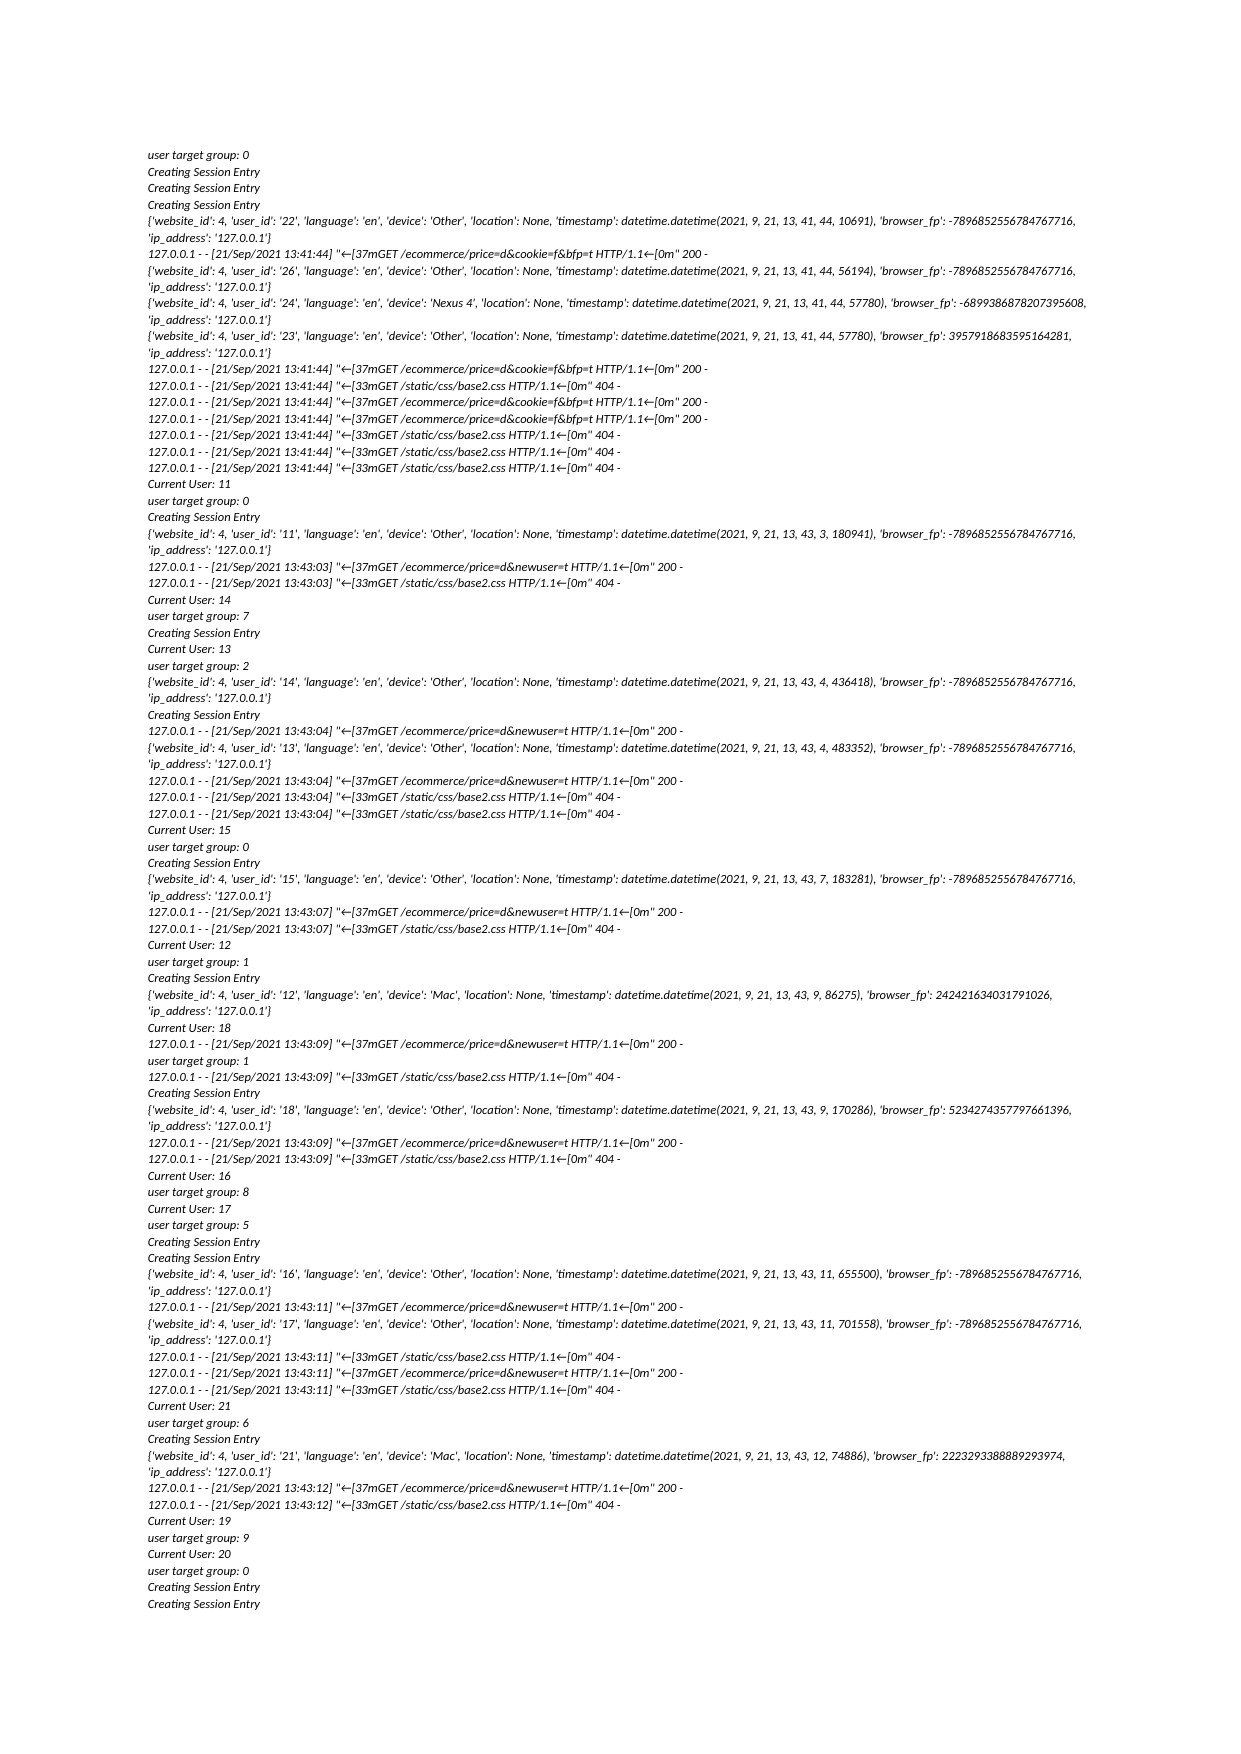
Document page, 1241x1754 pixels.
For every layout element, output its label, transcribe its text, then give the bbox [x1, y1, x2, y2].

text {'website_id': 4, 'user_id': '11', 'language': 'en', 'device': 'Other', 'location': None, 'timestamp': datetime.datetime(2021, 9, 21, 13, 43, 3, 180941), 'browser_fp': -7896852556784767716, 'ip_address': '127.0.0.1'} [148, 526, 1093, 558]
text {'website_id': 4, 'user_id': '26', 'language': 'en', 'device': 'Other', 'location': None, 'timestamp': datetime.datetime(2021, 9, 21, 13, 41, 44, 56194), 'browser_fp': -7896852556784767716, 'ip_address': '127.0.0.1'} [148, 263, 1093, 294]
text 127.0.0.1 - - [21/Sep/2021 13:41:44] "←[33mGET /static/css/base2.css HTTP/1.1←[0m" 404 - [148, 460, 1093, 476]
text Creating Session Entry [148, 1431, 1093, 1447]
text Creating Session Entry [148, 625, 1093, 640]
text 127.0.0.1 - - [21/Sep/2021 13:43:09] "←[37mGET /ecommerce/price=d&newuser=t HTTP/1.1←[0m" 200 - [148, 1135, 1093, 1150]
text user target group: 0 [148, 493, 1093, 508]
text {'website_id': 4, 'user_id': '18', 'language': 'en', 'device': 'Other', 'location': None, 'timestamp': datetime.datetime(2021, 9, 21, 13, 43, 9, 170286), 'browser_fp': 5234274357797661396, 'ip_address': '127.0.0.1'} [148, 1102, 1093, 1134]
text Creating Session Entry [148, 1086, 1093, 1101]
text Current User: 20 [148, 1547, 1093, 1562]
text 127.0.0.1 - - [21/Sep/2021 13:43:11] "←[37mGET /ecommerce/price=d&newuser=t HTTP/1.1←[0m" 200 - [148, 1300, 1093, 1315]
text 127.0.0.1 - - [21/Sep/2021 13:43:11] "←[37mGET /ecommerce/price=d&newuser=t HTTP/1.1←[0m" 200 - [148, 1366, 1093, 1381]
text {'website_id': 4, 'user_id': '24', 'language': 'en', 'device': 'Nexus 4', 'location': None, 'timestamp': datetime.datetime(2021, 9, 21, 13, 41, 44, 57780), 'browser_fp': -6899386878207395608, 'ip_address': '127.0.0.1'} [148, 296, 1093, 327]
text Current User: 14 [148, 592, 1093, 607]
text 127.0.0.1 - - [21/Sep/2021 13:41:44] "←[33mGET /static/css/base2.css HTTP/1.1←[0m" 404 - [148, 378, 1093, 393]
text Creating Session Entry [148, 971, 1093, 986]
text user target group: 1 [148, 954, 1093, 969]
text 127.0.0.1 - - [21/Sep/2021 13:43:04] "←[37mGET /ecommerce/price=d&newuser=t HTTP/1.1←[0m" 200 - [148, 724, 1093, 739]
text user target group: 2 [148, 658, 1093, 673]
text 127.0.0.1 - - [21/Sep/2021 13:43:11] "←[33mGET /static/css/base2.css HTTP/1.1←[0m" 404 - [148, 1382, 1093, 1397]
text Creating Session Entry [148, 181, 1093, 196]
text 127.0.0.1 - - [21/Sep/2021 13:43:03] "←[33mGET /static/css/base2.css HTTP/1.1←[0m" 404 - [148, 576, 1093, 591]
text user target group: 9 [148, 1530, 1093, 1545]
text 127.0.0.1 - - [21/Sep/2021 13:41:44] "←[33mGET /static/css/base2.css HTTP/1.1←[0m" 404 - [148, 427, 1093, 443]
text 127.0.0.1 - - [21/Sep/2021 13:43:09] "←[33mGET /static/css/base2.css HTTP/1.1←[0m" 404 - [148, 1152, 1093, 1167]
text Current User: 15 [148, 822, 1093, 838]
text Creating Session Entry [148, 197, 1093, 212]
text user target group: 7 [148, 608, 1093, 624]
text Current User: 19 [148, 1514, 1093, 1529]
text Creating Session Entry [148, 1596, 1093, 1611]
text 127.0.0.1 - - [21/Sep/2021 13:43:11] "←[33mGET /static/css/base2.css HTTP/1.1←[0m" 404 - [148, 1349, 1093, 1364]
text Creating Session Entry [148, 1250, 1093, 1266]
text Creating Session Entry [148, 1234, 1093, 1249]
text Current User: 18 [148, 1020, 1093, 1035]
text 127.0.0.1 - - [21/Sep/2021 13:43:04] "←[33mGET /static/css/base2.css HTTP/1.1←[0m" 404 - [148, 789, 1093, 805]
text Current User: 12 [148, 938, 1093, 953]
text user target group: 0 [148, 148, 1093, 163]
text user target group: 5 [148, 1217, 1093, 1233]
text 127.0.0.1 - - [21/Sep/2021 13:43:09] "←[33mGET /static/css/base2.css HTTP/1.1←[0m" 404 - [148, 1069, 1093, 1084]
text 127.0.0.1 - - [21/Sep/2021 13:43:04] "←[33mGET /static/css/base2.css HTTP/1.1←[0m" 404 - [148, 806, 1093, 821]
text Current User: 21 [148, 1398, 1093, 1414]
text 127.0.0.1 - - [21/Sep/2021 13:43:12] "←[37mGET /ecommerce/price=d&newuser=t HTTP/1.1←[0m" 200 - [148, 1481, 1093, 1496]
text Current User: 17 [148, 1201, 1093, 1216]
text user target group: 8 [148, 1184, 1093, 1200]
text 127.0.0.1 - - [21/Sep/2021 13:43:07] "←[33mGET /static/css/base2.css HTTP/1.1←[0m" 404 - [148, 921, 1093, 936]
text Creating Session Entry [148, 707, 1093, 722]
text {'website_id': 4, 'user_id': '21', 'language': 'en', 'device': 'Mac', 'location': None, 'timestamp': datetime.datetime(2021, 9, 21, 13, 43, 12, 74886), 'browser_fp': 2223293388889293974, 'ip_address': '127.0.0.1'} [148, 1448, 1093, 1479]
text user target group: 6 [148, 1415, 1093, 1430]
text {'website_id': 4, 'user_id': '17', 'language': 'en', 'device': 'Other', 'location': None, 'timestamp': datetime.datetime(2021, 9, 21, 13, 43, 11, 701558), 'browser_fp': -7896852556784767716, 'ip_address': '127.0.0.1'} [148, 1316, 1093, 1348]
text {'website_id': 4, 'user_id': '16', 'language': 'en', 'device': 'Other', 'location': None, 'timestamp': datetime.datetime(2021, 9, 21, 13, 43, 11, 655500), 'browser_fp': -7896852556784767716, 'ip_address': '127.0.0.1'} [148, 1267, 1093, 1298]
text 127.0.0.1 - - [21/Sep/2021 13:43:07] "←[37mGET /ecommerce/price=d&newuser=t HTTP/1.1←[0m" 200 - [148, 905, 1093, 920]
text 127.0.0.1 - - [21/Sep/2021 13:41:44] "←[33mGET /static/css/base2.css HTTP/1.1←[0m" 404 - [148, 444, 1093, 459]
text 127.0.0.1 - - [21/Sep/2021 13:43:04] "←[37mGET /ecommerce/price=d&newuser=t HTTP/1.1←[0m" 200 - [148, 773, 1093, 788]
text {'website_id': 4, 'user_id': '12', 'language': 'en', 'device': 'Mac', 'location': None, 'timestamp': datetime.datetime(2021, 9, 21, 13, 43, 9, 86275), 'browser_fp': 242421634031791026, 'ip_address': '127.0.0.1'} [148, 987, 1093, 1019]
text 127.0.0.1 - - [21/Sep/2021 13:43:12] "←[33mGET /static/css/base2.css HTTP/1.1←[0m" 404 - [148, 1497, 1093, 1512]
text Creating Session Entry [148, 855, 1093, 871]
text Current User: 16 [148, 1168, 1093, 1183]
text user target group: 0 [148, 839, 1093, 854]
text {'website_id': 4, 'user_id': '22', 'language': 'en', 'device': 'Other', 'location': None, 'timestamp': datetime.datetime(2021, 9, 21, 13, 41, 44, 10691), 'browser_fp': -7896852556784767716, 'ip_address': '127.0.0.1'} [148, 213, 1093, 245]
text user target group: 0 [148, 1563, 1093, 1578]
text 127.0.0.1 - - [21/Sep/2021 13:43:09] "←[37mGET /ecommerce/price=d&newuser=t HTTP/1.1←[0m" 200 - [148, 1036, 1093, 1052]
text Current User: 11 [148, 477, 1093, 492]
text Creating Session Entry [148, 510, 1093, 525]
text Current User: 13 [148, 641, 1093, 657]
text 127.0.0.1 - - [21/Sep/2021 13:43:03] "←[37mGET /ecommerce/price=d&newuser=t HTTP/1.1←[0m" 200 - [148, 559, 1093, 574]
text {'website_id': 4, 'user_id': '14', 'language': 'en', 'device': 'Other', 'location': None, 'timestamp': datetime.datetime(2021, 9, 21, 13, 43, 4, 436418), 'browser_fp': -7896852556784767716, 'ip_address': '127.0.0.1'} [148, 674, 1093, 706]
text user target group: 1 [148, 1053, 1093, 1068]
text 127.0.0.1 - - [21/Sep/2021 13:41:44] "←[37mGET /ecommerce/price=d&cookie=f&bfp=t HTTP/1.1←[0m" 200 - [148, 246, 1093, 262]
text {'website_id': 4, 'user_id': '15', 'language': 'en', 'device': 'Other', 'location': None, 'timestamp': datetime.datetime(2021, 9, 21, 13, 43, 7, 183281), 'browser_fp': -7896852556784767716, 'ip_address': '127.0.0.1'} [148, 872, 1093, 903]
text Creating Session Entry [148, 1579, 1093, 1595]
text {'website_id': 4, 'user_id': '13', 'language': 'en', 'device': 'Other', 'location': None, 'timestamp': datetime.datetime(2021, 9, 21, 13, 43, 4, 483352), 'browser_fp': -7896852556784767716, 'ip_address': '127.0.0.1'} [148, 740, 1093, 772]
text 127.0.0.1 - - [21/Sep/2021 13:41:44] "←[37mGET /ecommerce/price=d&cookie=f&bfp=t HTTP/1.1←[0m" 200 - [148, 394, 1093, 410]
text {'website_id': 4, 'user_id': '23', 'language': 'en', 'device': 'Other', 'location': None, 'timestamp': datetime.datetime(2021, 9, 21, 13, 41, 44, 57780), 'browser_fp': 3957918683595164281, 'ip_address': '127.0.0.1'} [148, 329, 1093, 360]
text Creating Session Entry [148, 164, 1093, 179]
text 127.0.0.1 - - [21/Sep/2021 13:41:44] "←[37mGET /ecommerce/price=d&cookie=f&bfp=t HTTP/1.1←[0m" 200 - [148, 362, 1093, 377]
text 127.0.0.1 - - [21/Sep/2021 13:41:44] "←[37mGET /ecommerce/price=d&cookie=f&bfp=t HTTP/1.1←[0m" 200 - [148, 411, 1093, 426]
